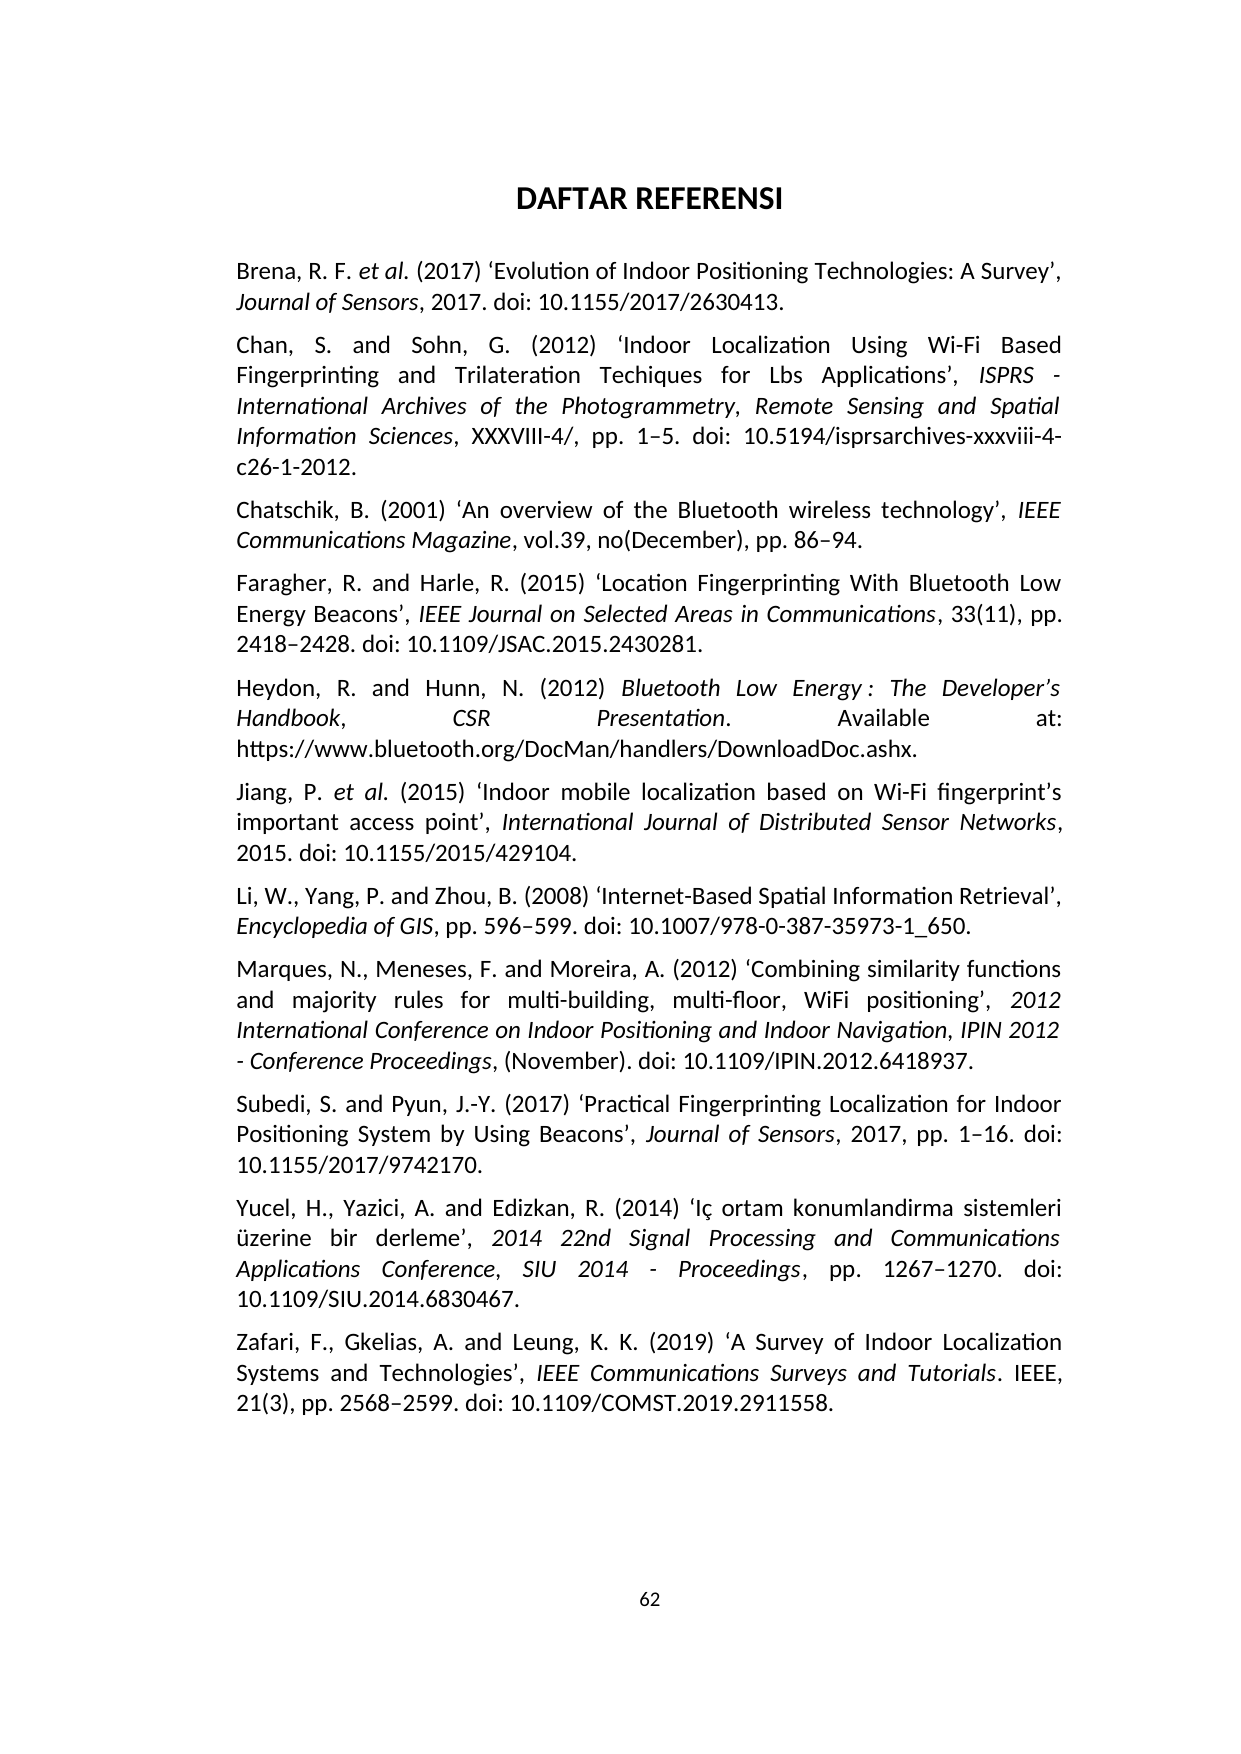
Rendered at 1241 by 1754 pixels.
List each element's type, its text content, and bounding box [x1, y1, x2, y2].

text Yucel, H., Yazici, A. and Edizkan, R. (2014) ‘Iç ortam konumlandirma sistemleri üzerine bir derleme’, 2014 22nd Signal Processing and Communications Applications Conference, SIU 2014 - Proceedings, pp. 1267–1270. doi: 10.1109/SIU.2014.6830467. [236, 1192, 1063, 1314]
text Heydon, R. and Hunn, N. (2012) Bluetooth Low Energy : The Developer’s Handbook, CSR Presentation. Available at: https://www.bluetooth.org/DocMan/handlers/DownloadDoc.ashx. [236, 672, 1063, 763]
text Li, W., Yang, P. and Zhou, B. (2008) ‘Internet-Based Spatial Information Retrieval’, Encyclopedia of GIS, pp. 596–599. doi: 10.1007/978-0-387-35973-1_650. [236, 880, 1063, 941]
text Brena, R. F. et al. (2017) ‘Evolution of Indoor Positioning Technologies: A Survey’, Journal of Sensors, 2017. doi: 10.1155/2017/2630413. [236, 255, 1063, 316]
text Chatschik, B. (2001) ‘An overview of the Bluetooth wireless technology’, IEEE Communications Magazine, vol.39, no(December), pp. 86–94. [236, 494, 1063, 555]
text Zafari, F., Gkelias, A. and Leung, K. K. (2019) ‘A Survey of Indoor Localization Systems and Technologies’, IEEE Communications Surveys and Tutorials. IEEE, 21(3), pp. 2568–2599. doi: 10.1109/COMST.2019.2911558. [236, 1327, 1063, 1418]
subtitle DAFTAR REFERENSI [236, 177, 1063, 218]
text Faragher, R. and Harle, R. (2015) ‘Location Fingerprinting With Bluetooth Low Energy Beacons’, IEEE Journal on Selected Areas in Communications, 33(11), pp. 2418–2428. doi: 10.1109/JSAC.2015.2430281. [236, 568, 1063, 659]
text Jiang, P. et al. (2015) ‘Indoor mobile localization based on Wi-Fi fingerprint’s important access point’, International Journal of Distributed Sensor Networks, 2015. doi: 10.1155/2015/429104. [236, 776, 1063, 867]
text Chan, S. and Sohn, G. (2012) ‘Indoor Localization Using Wi-Fi Based Fingerprinting and Trilateration Techiques for Lbs Applications’, ISPRS - International Archives of the Photogrammetry, Remote Sensing and Spatial Information Sciences, XXXVIII-4/, pp. 1–5. doi: 10.5194/isprsarchives-xxxviii-4-c26-1-2012. [236, 329, 1063, 482]
text Marques, N., Meneses, F. and Moreira, A. (2012) ‘Combining similarity functions and majority rules for multi-building, multi-floor, WiFi positioning’, 2012 International Conference on Indoor Positioning and Indoor Navigation, IPIN 2012 - Conference Proceedings, (November). doi: 10.1109/IPIN.2012.6418937. [236, 953, 1063, 1075]
text Subedi, S. and Pyun, J.-Y. (2017) ‘Practical Fingerprinting Localization for Indoor Positioning System by Using Beacons’, Journal of Sensors, 2017, pp. 1–16. doi: 10.1155/2017/9742170. [236, 1088, 1063, 1179]
